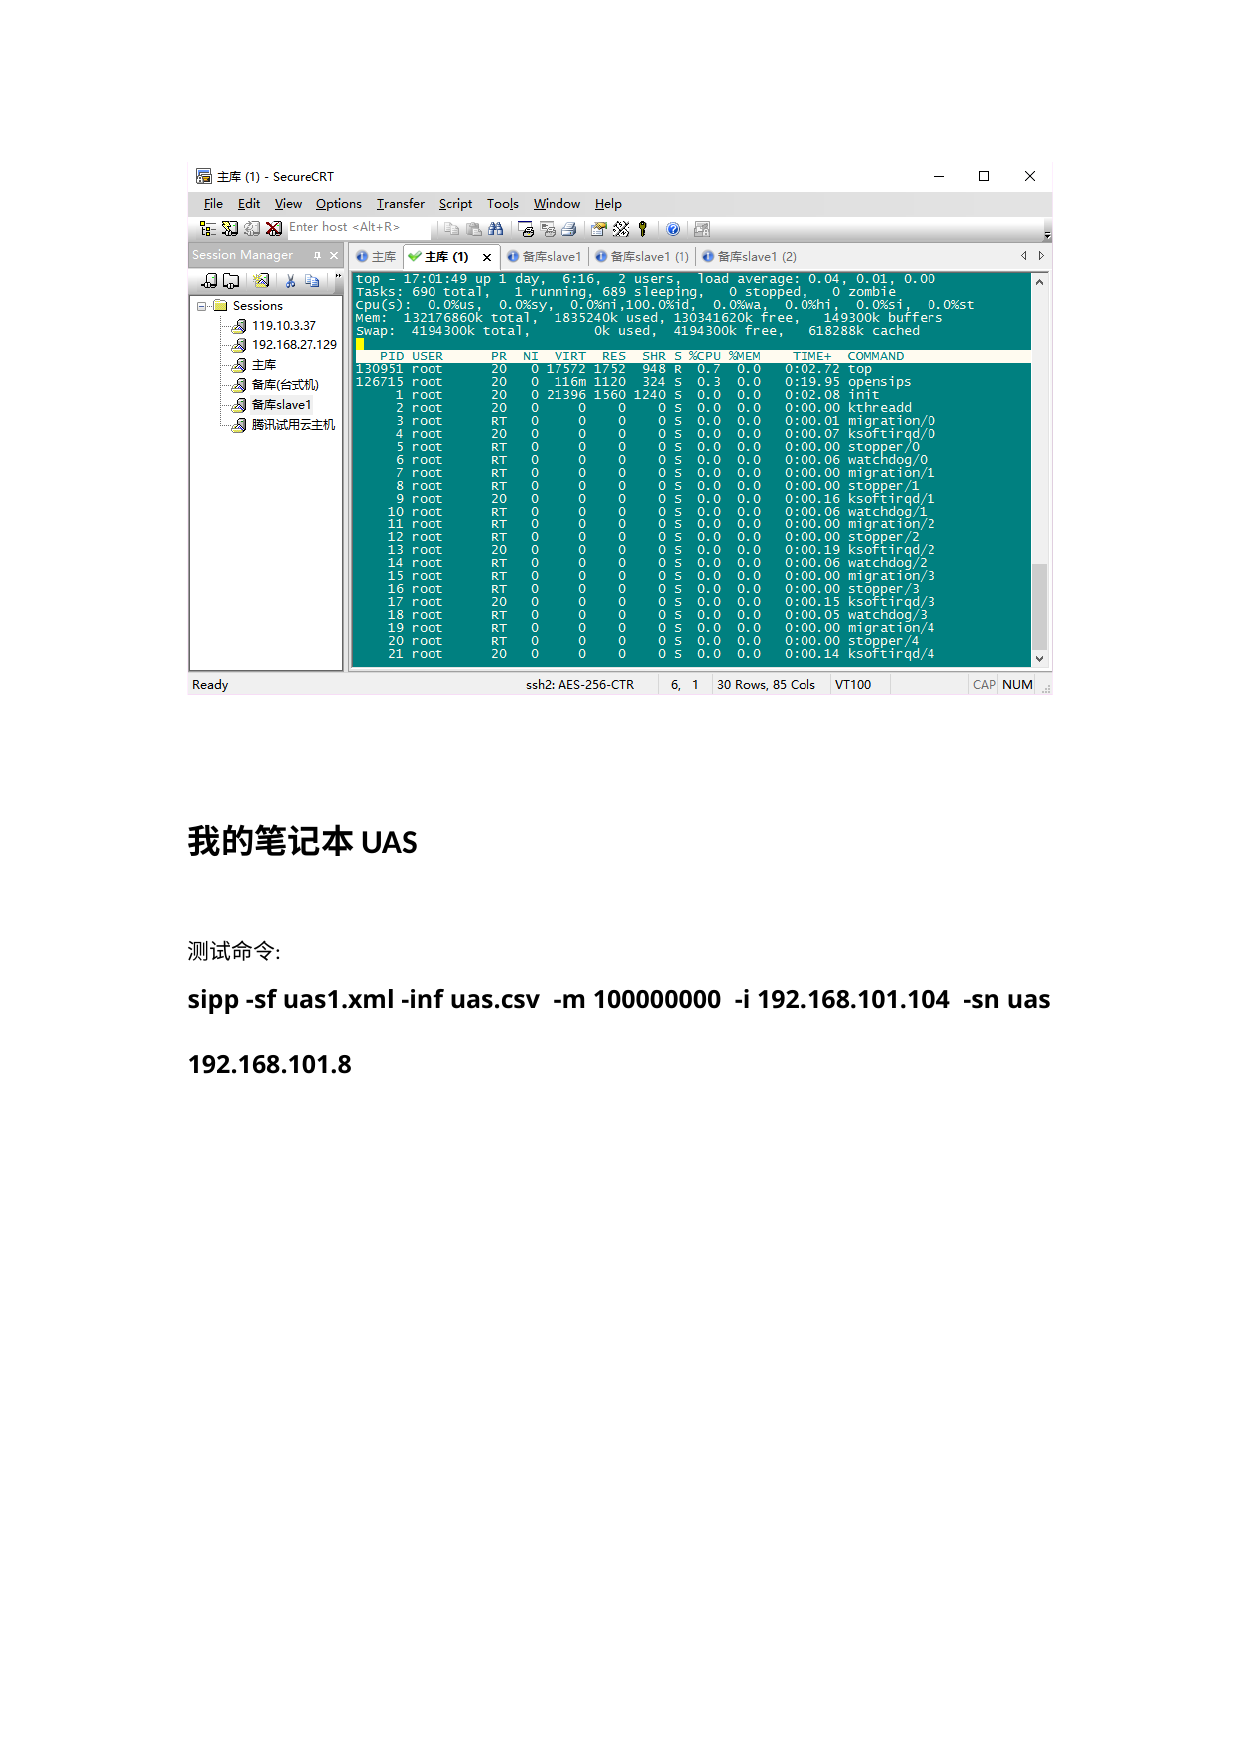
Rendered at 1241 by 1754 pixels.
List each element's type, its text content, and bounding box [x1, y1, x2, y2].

text sipp -sf uas1.xml -inf uas.csv -m 100000000 -i 192.168.101.104 -sn uas 192.168.101.8 [187, 966, 1053, 1096]
text 测试命令: [187, 934, 1053, 966]
subtitle 我的笔记本UAS [187, 807, 1053, 872]
picture [187, 162, 1053, 695]
